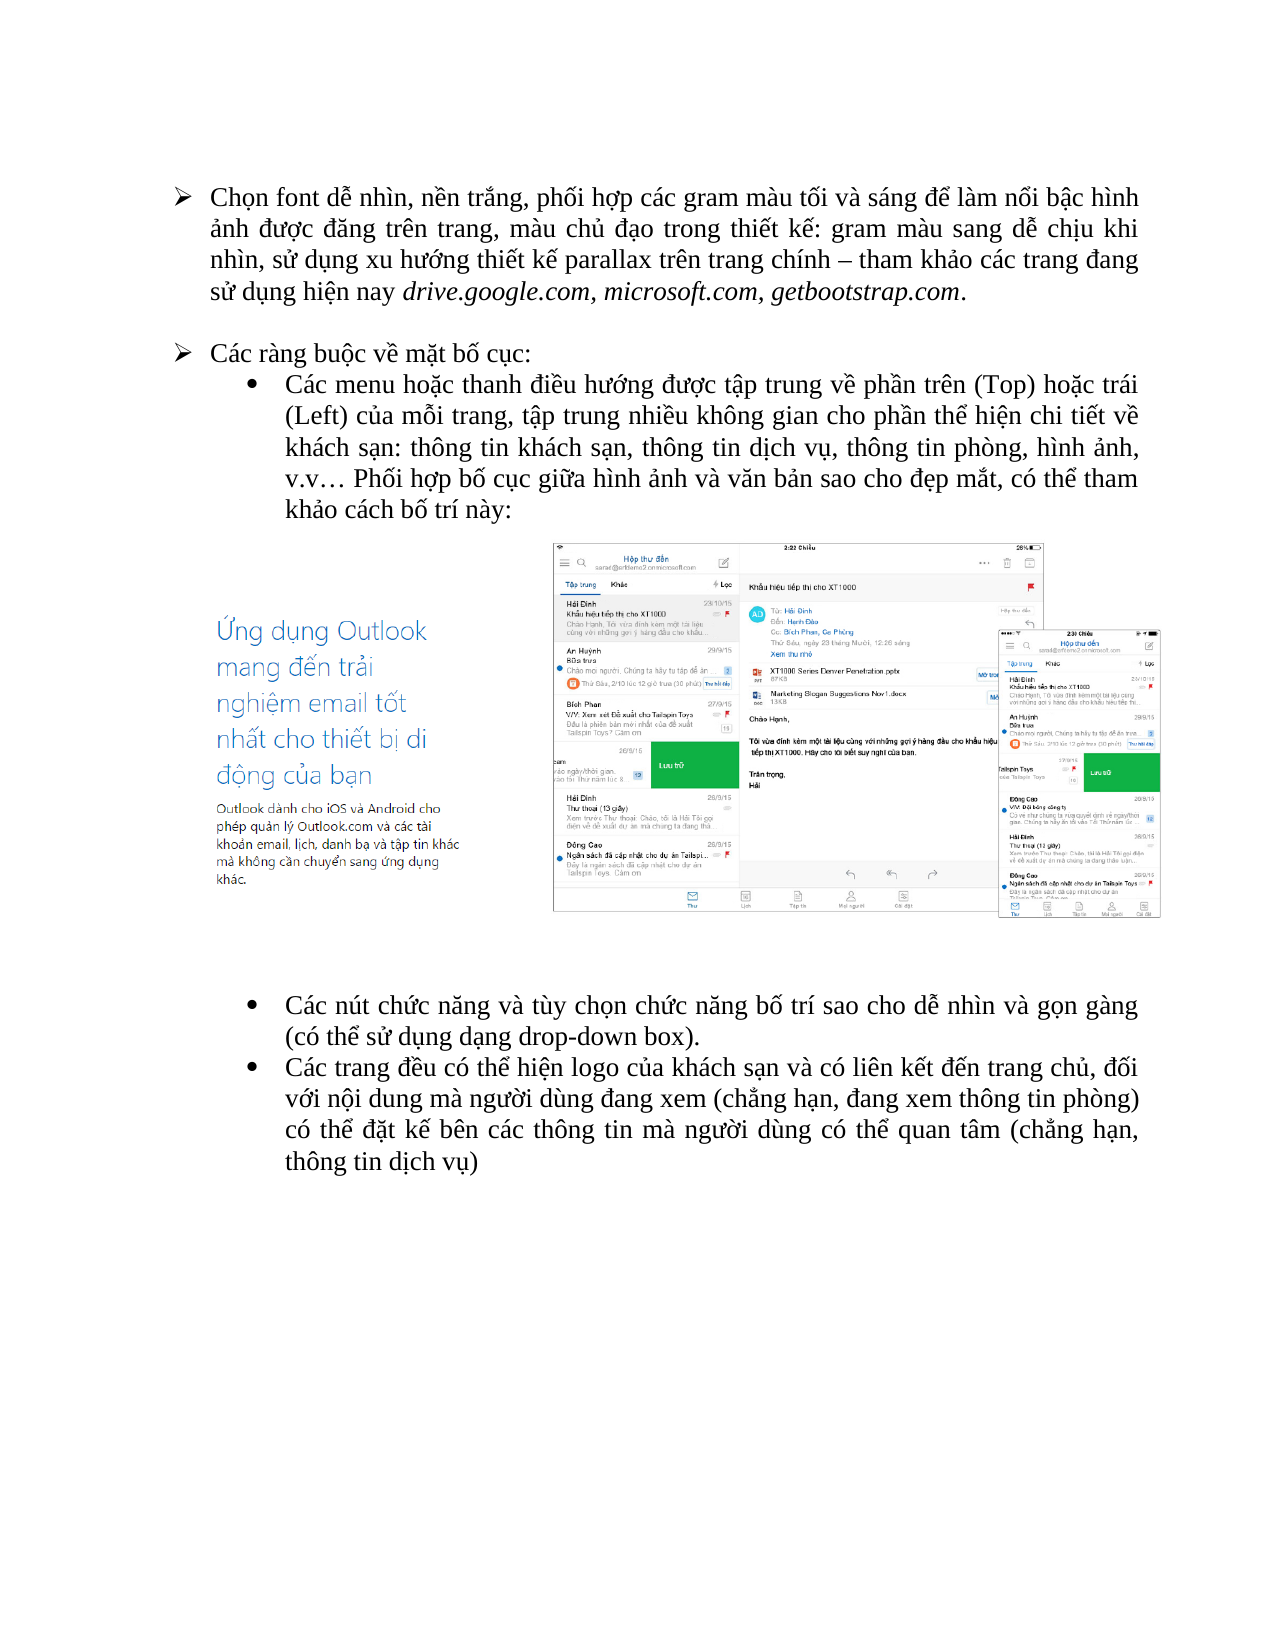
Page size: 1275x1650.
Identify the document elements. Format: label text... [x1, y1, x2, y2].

list Các trang đều có thể hiện logo của khách sạn và có liên kết đến trang chủ, đối với nội dung mà người dùng đang xem (chẳng hạn, đang xem thông tin phòng) có thể đặt kế bên các thông tin mà người dùng có thể quan tâm (chẳng hạn, thông tin dịch vụ) [247, 1051, 1140, 1176]
list Các menu hoặc thanh điều hướng được tập trung về phần trên (Top) hoặc trái (Left) của mỗi trang, tập trung nhiều không gian cho phần thể hiện chi tiết về khách sạn: thông tin khách sạn, thông tin dịch vụ, thông tin phòng, hình ảnh, v.v… Phối hợp bố cục giữa hình ảnh và văn bản sao cho đẹp mắt, có thể tham khảo cách bố trí này: [247, 368, 1140, 524]
list Các ràng buộc về mặt bố cục: [172, 337, 1140, 368]
list Chọn font dễ nhìn, nền trắng, phối hợp các gram màu tối và sáng để làm nổi bậc hình ảnh được đăng trên trang, màu chủ đạo trong thiết kế: gram màu sang dễ chịu khi nhìn, sử dụng xu hướng thiết kế parallax trên trang chính – tham khảo các trang đang sử dụng hiện nay drive.google.com, microsoft.com, getbootstrap.com. [172, 181, 1140, 306]
list Các nút chức năng và tùy chọn chức năng bố trí sao cho dễ nhìn và gọn gàng (có thể sử dụng dạng drop-down box). [247, 989, 1140, 1051]
picture [187, 524, 1193, 958]
